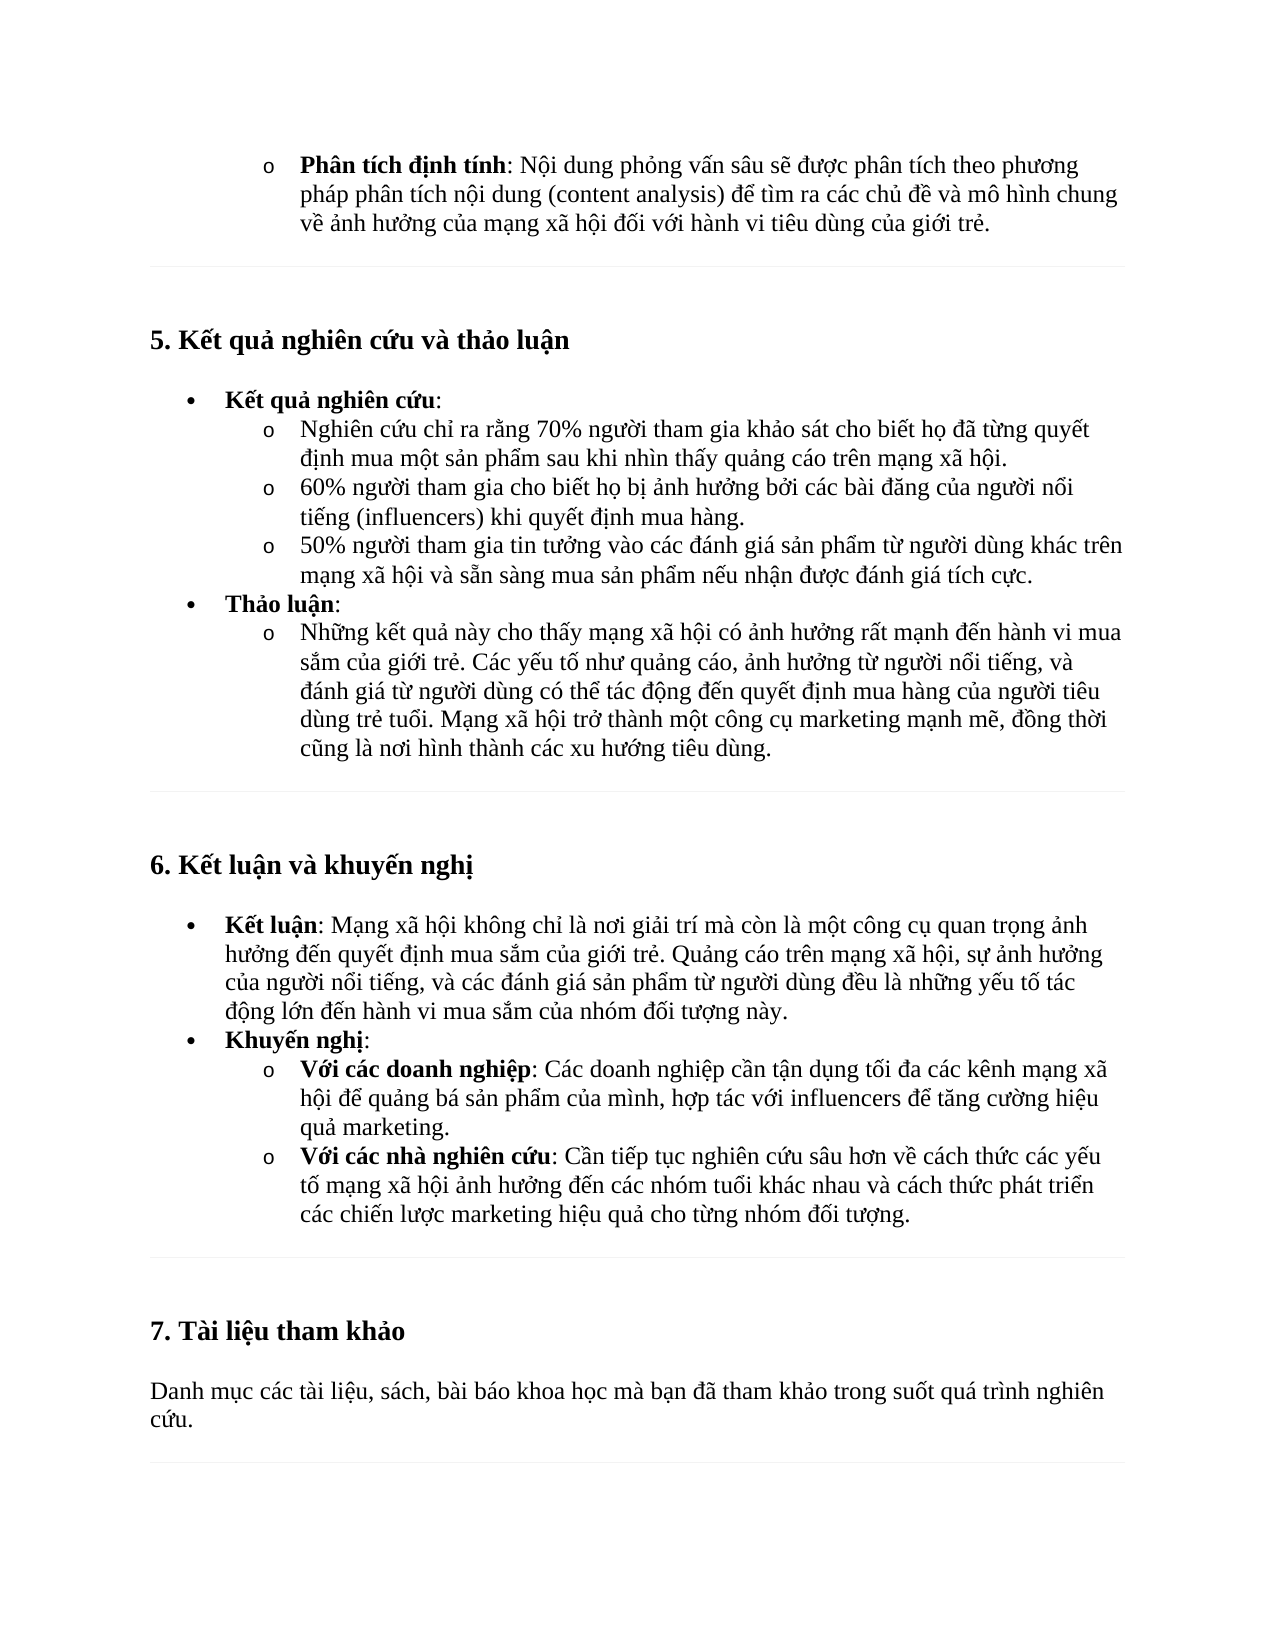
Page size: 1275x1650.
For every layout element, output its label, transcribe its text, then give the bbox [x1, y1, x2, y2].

list Phân tích định tính: Nội dung phỏng vấn sâu sẽ được phân tích theo phương pháp phân tích nội dung (content analysis) để tìm ra các chủ đề và mô hình chung về ảnh hưởng của mạng xã hội đối với hành vi tiêu dùng của giới trẻ. [262, 150, 1125, 237]
list Khuyến nghị: [187, 1025, 1125, 1054]
text Danh mục các tài liệu, sách, bài báo khoa học mà bạn đã tham khảo trong suốt quá trình nghiên cứu. [150, 1376, 1125, 1433]
list 50% người tham gia tin tưởng vào các đánh giá sản phẩm từ người dùng khác trên mạng xã hội và sẵn sàng mua sản phẩm nếu nhận được đánh giá tích cực. [262, 530, 1125, 589]
list Thảo luận: [187, 589, 1125, 617]
text 5. Kết quả nghiên cứu và thảo luận [150, 323, 1125, 356]
list 60% người tham gia cho biết họ bị ảnh hưởng bởi các bài đăng của người nổi tiếng (influencers) khi quyết định mua hàng. [262, 472, 1125, 530]
list Kết luận: Mạng xã hội không chỉ là nơi giải trí mà còn là một công cụ quan trọng ảnh hưởng đến quyết định mua sắm của giới trẻ. Quảng cáo trên mạng xã hội, sự ảnh hưởng của người nổi tiếng, và các đánh giá sản phẩm từ người dùng đều là những yếu tố tác động lớn đến hành vi mua sắm của nhóm đối tượng này. [187, 910, 1125, 1025]
text 6. Kết luận và khuyến nghị [150, 848, 1125, 881]
list Với các nhà nghiên cứu: Cần tiếp tục nghiên cứu sâu hơn về cách thức các yếu tố mạng xã hội ảnh hưởng đến các nhóm tuổi khác nhau và cách thức phát triển các chiến lược marketing hiệu quả cho từng nhóm đối tượng. [262, 1141, 1125, 1228]
list Với các doanh nghiệp: Các doanh nghiệp cần tận dụng tối đa các kênh mạng xã hội để quảng bá sản phẩm của mình, hợp tác với influencers để tăng cường hiệu quả marketing. [262, 1054, 1125, 1141]
list Nghiên cứu chỉ ra rằng 70% người tham gia khảo sát cho biết họ đã từng quyết định mua một sản phẩm sau khi nhìn thấy quảng cáo trên mạng xã hội. [262, 414, 1125, 472]
text 7. Tài liệu tham khảo [150, 1314, 1125, 1347]
list Những kết quả này cho thấy mạng xã hội có ảnh hưởng rất mạnh đến hành vi mua sắm của giới trẻ. Các yếu tố như quảng cáo, ảnh hưởng từ người nổi tiếng, và đánh giá từ người dùng có thể tác động đến quyết định mua hàng của người tiêu dùng trẻ tuổi. Mạng xã hội trở thành một công cụ marketing mạnh mẽ, đồng thời cũng là nơi hình thành các xu hướng tiêu dùng. [262, 617, 1125, 762]
list Kết quả nghiên cứu: [187, 385, 1125, 414]
